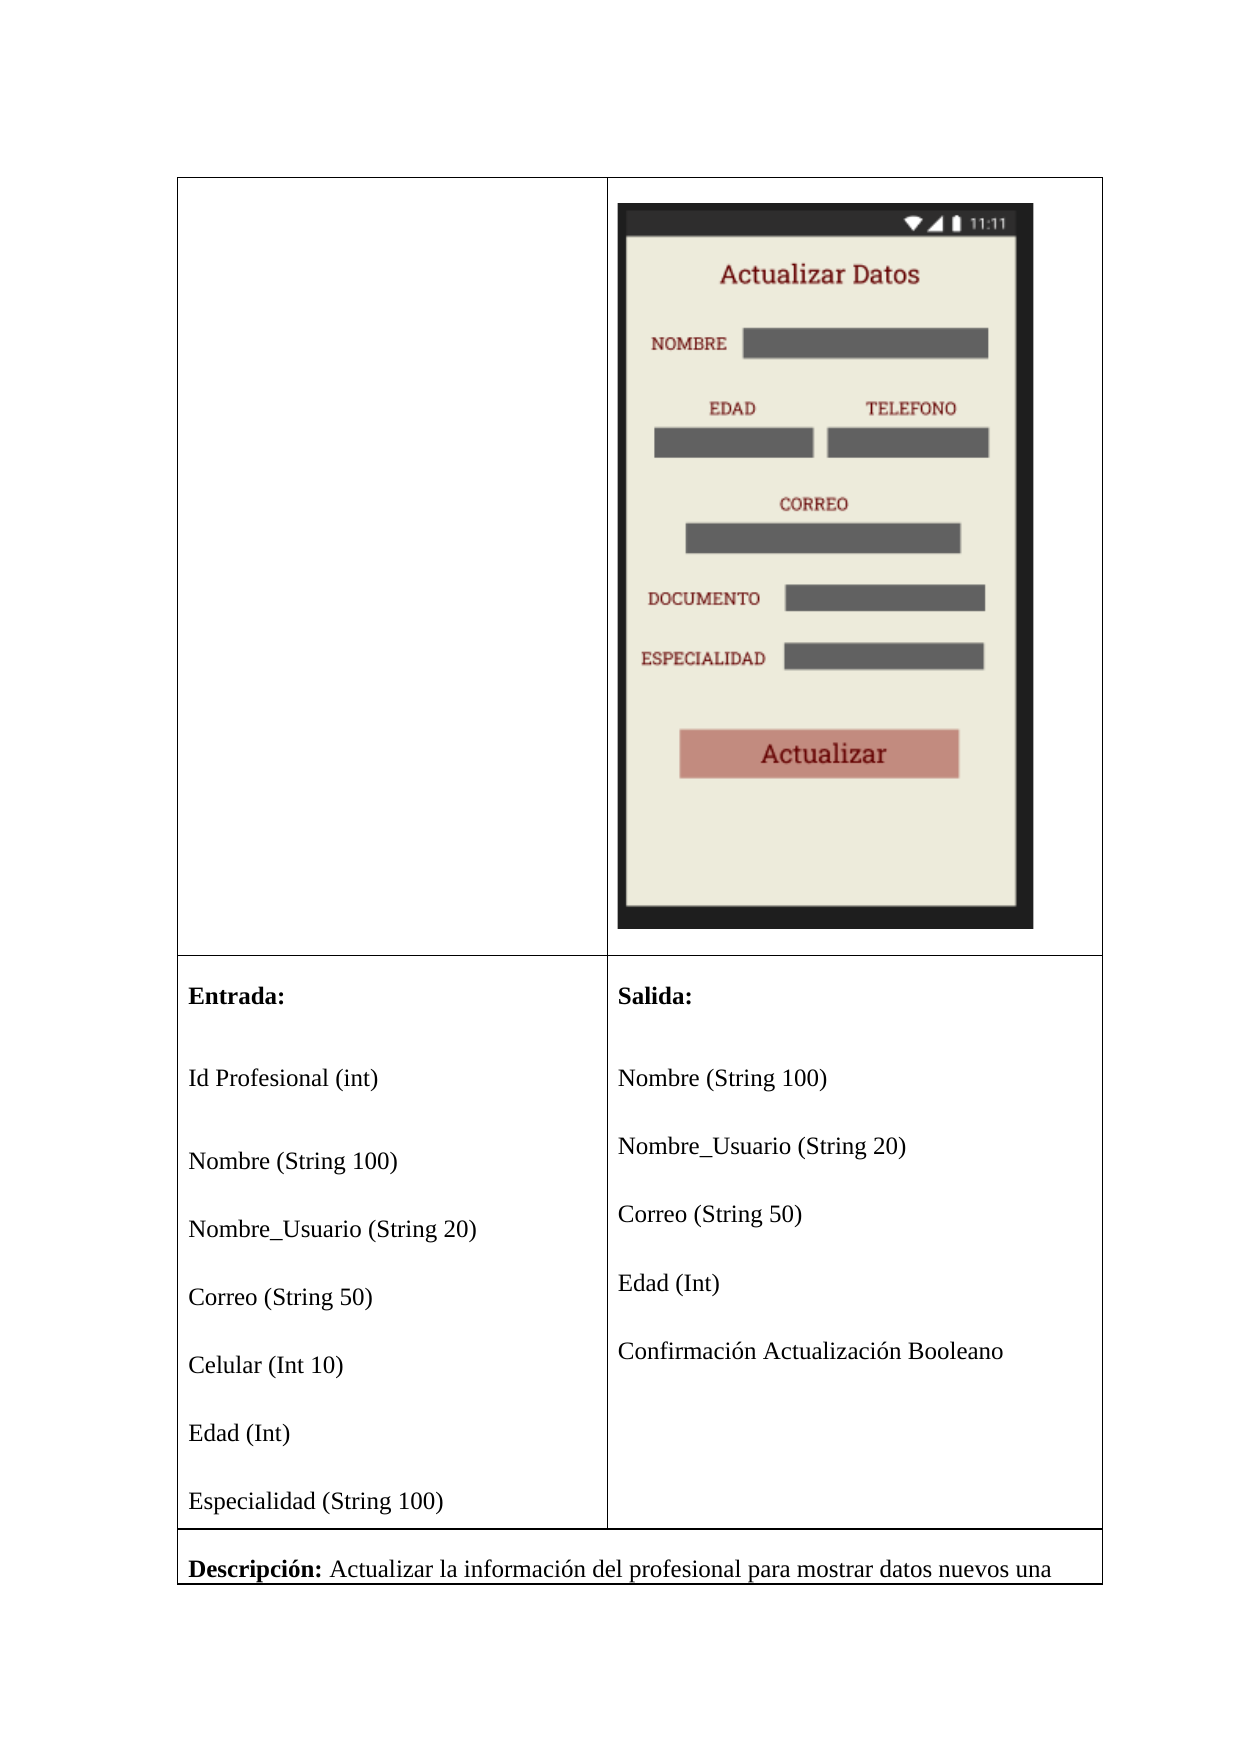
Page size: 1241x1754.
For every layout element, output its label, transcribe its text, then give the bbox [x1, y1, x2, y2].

table_cell Entrada: Id Profesional (int) Nombre (String 100) Nombre_Usuario (String 20) Correo (String 50) Celular (Int 10) Edad (Int) Especialidad (String 100) [178, 956, 607, 1528]
picture [617, 203, 1034, 929]
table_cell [608, 178, 1102, 954]
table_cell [178, 1530, 1102, 1583]
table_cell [178, 178, 607, 954]
table_cell Salida: Nombre (String 100) Nombre_Usuario (String 20) Correo (String 50) Edad (Int) Confirmación Actualización Booleano [608, 956, 1102, 1528]
